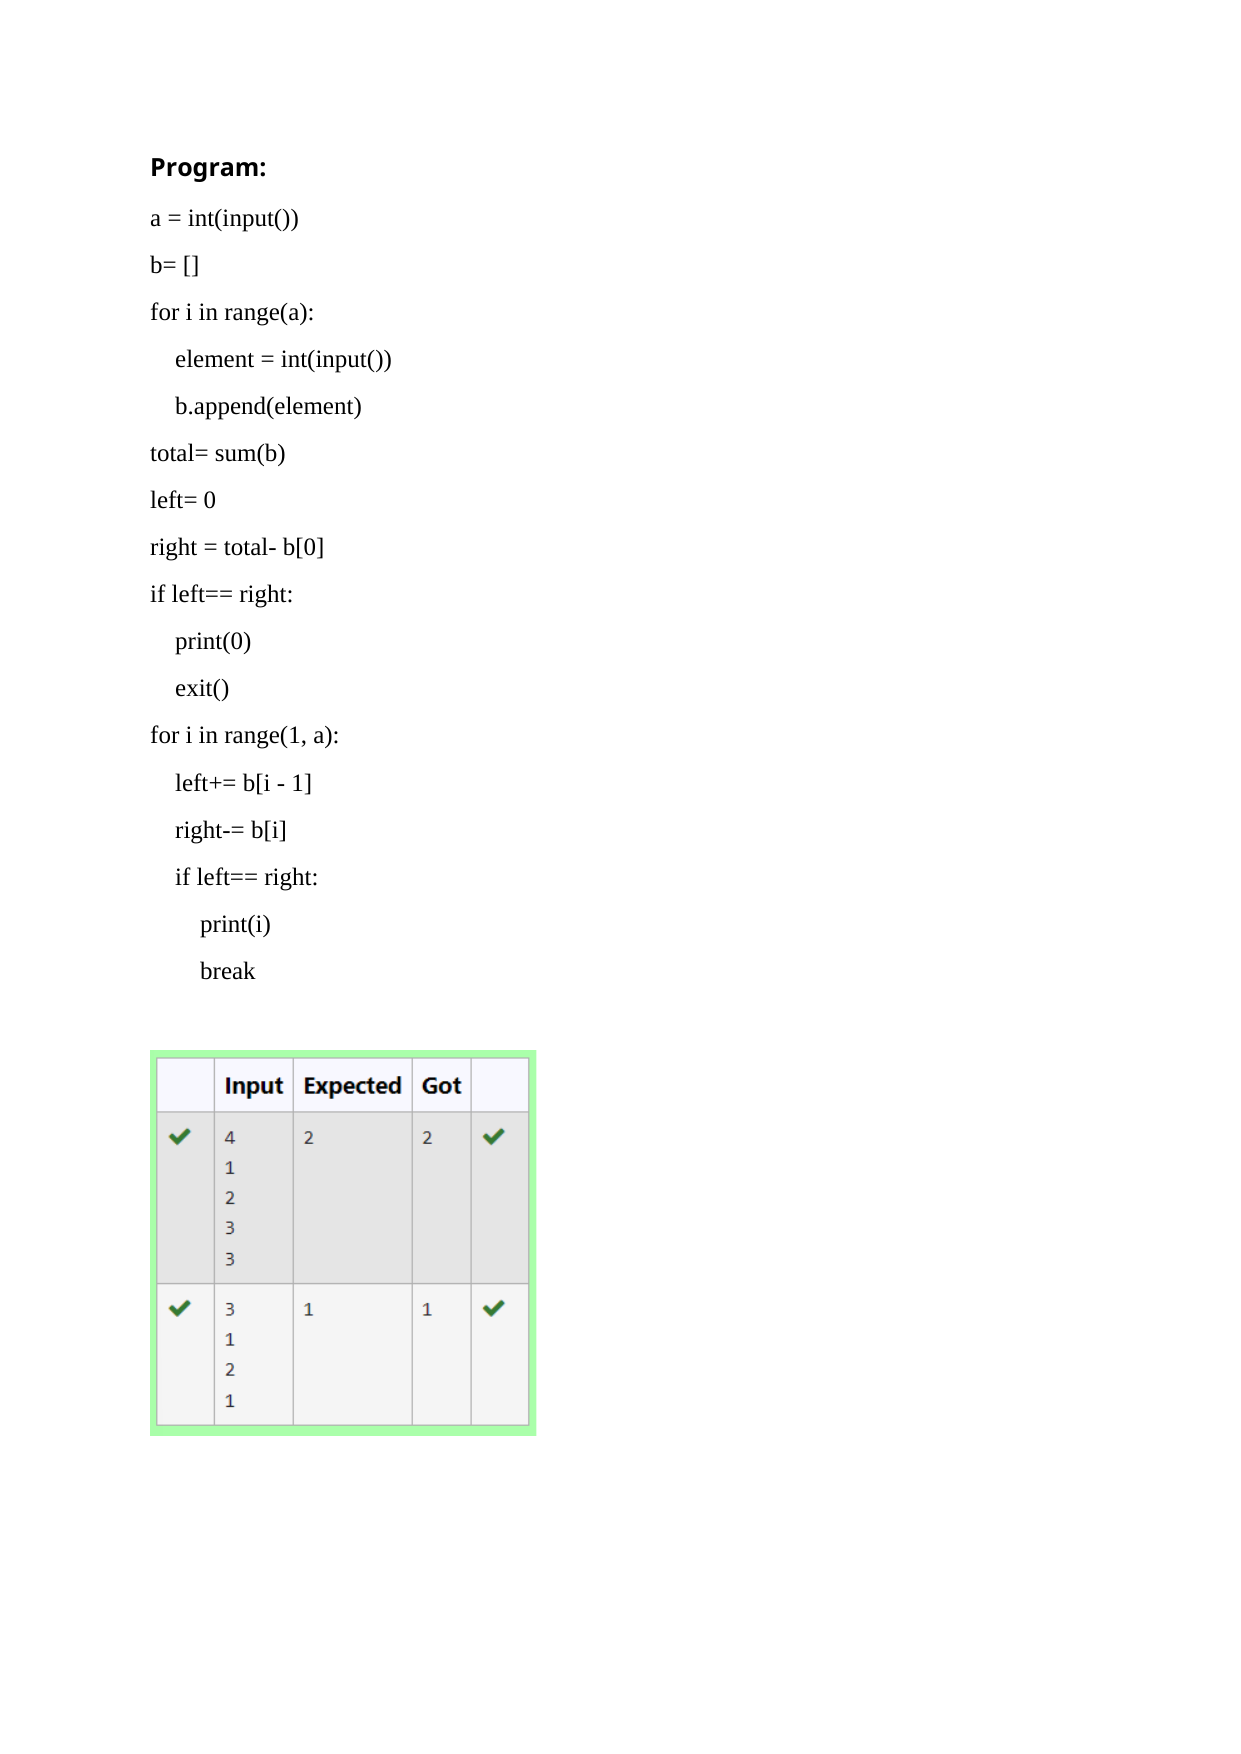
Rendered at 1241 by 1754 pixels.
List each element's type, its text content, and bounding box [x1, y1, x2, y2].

text b.append(element) [150, 391, 1090, 420]
text b= [] [150, 250, 1090, 278]
text a = int(input()) [150, 203, 1090, 231]
text break [150, 956, 1090, 985]
text total= sum(b) [150, 438, 1090, 467]
text right-= b[i] [150, 815, 1090, 843]
text exit() [150, 673, 1090, 702]
text left= 0 [150, 485, 1090, 514]
text Program: [150, 150, 1090, 184]
text element = int(input()) [150, 344, 1090, 373]
text right = total- b[0] [150, 532, 1090, 561]
text if left== right: [150, 579, 1090, 608]
text for i in range(a): [150, 297, 1090, 326]
text print(i) [150, 909, 1090, 938]
text left+= b[i - 1] [150, 768, 1090, 796]
text if left== right: [150, 862, 1090, 891]
text print(0) [150, 626, 1090, 655]
picture [150, 1050, 537, 1436]
text for i in range(1, a): [150, 721, 1090, 749]
